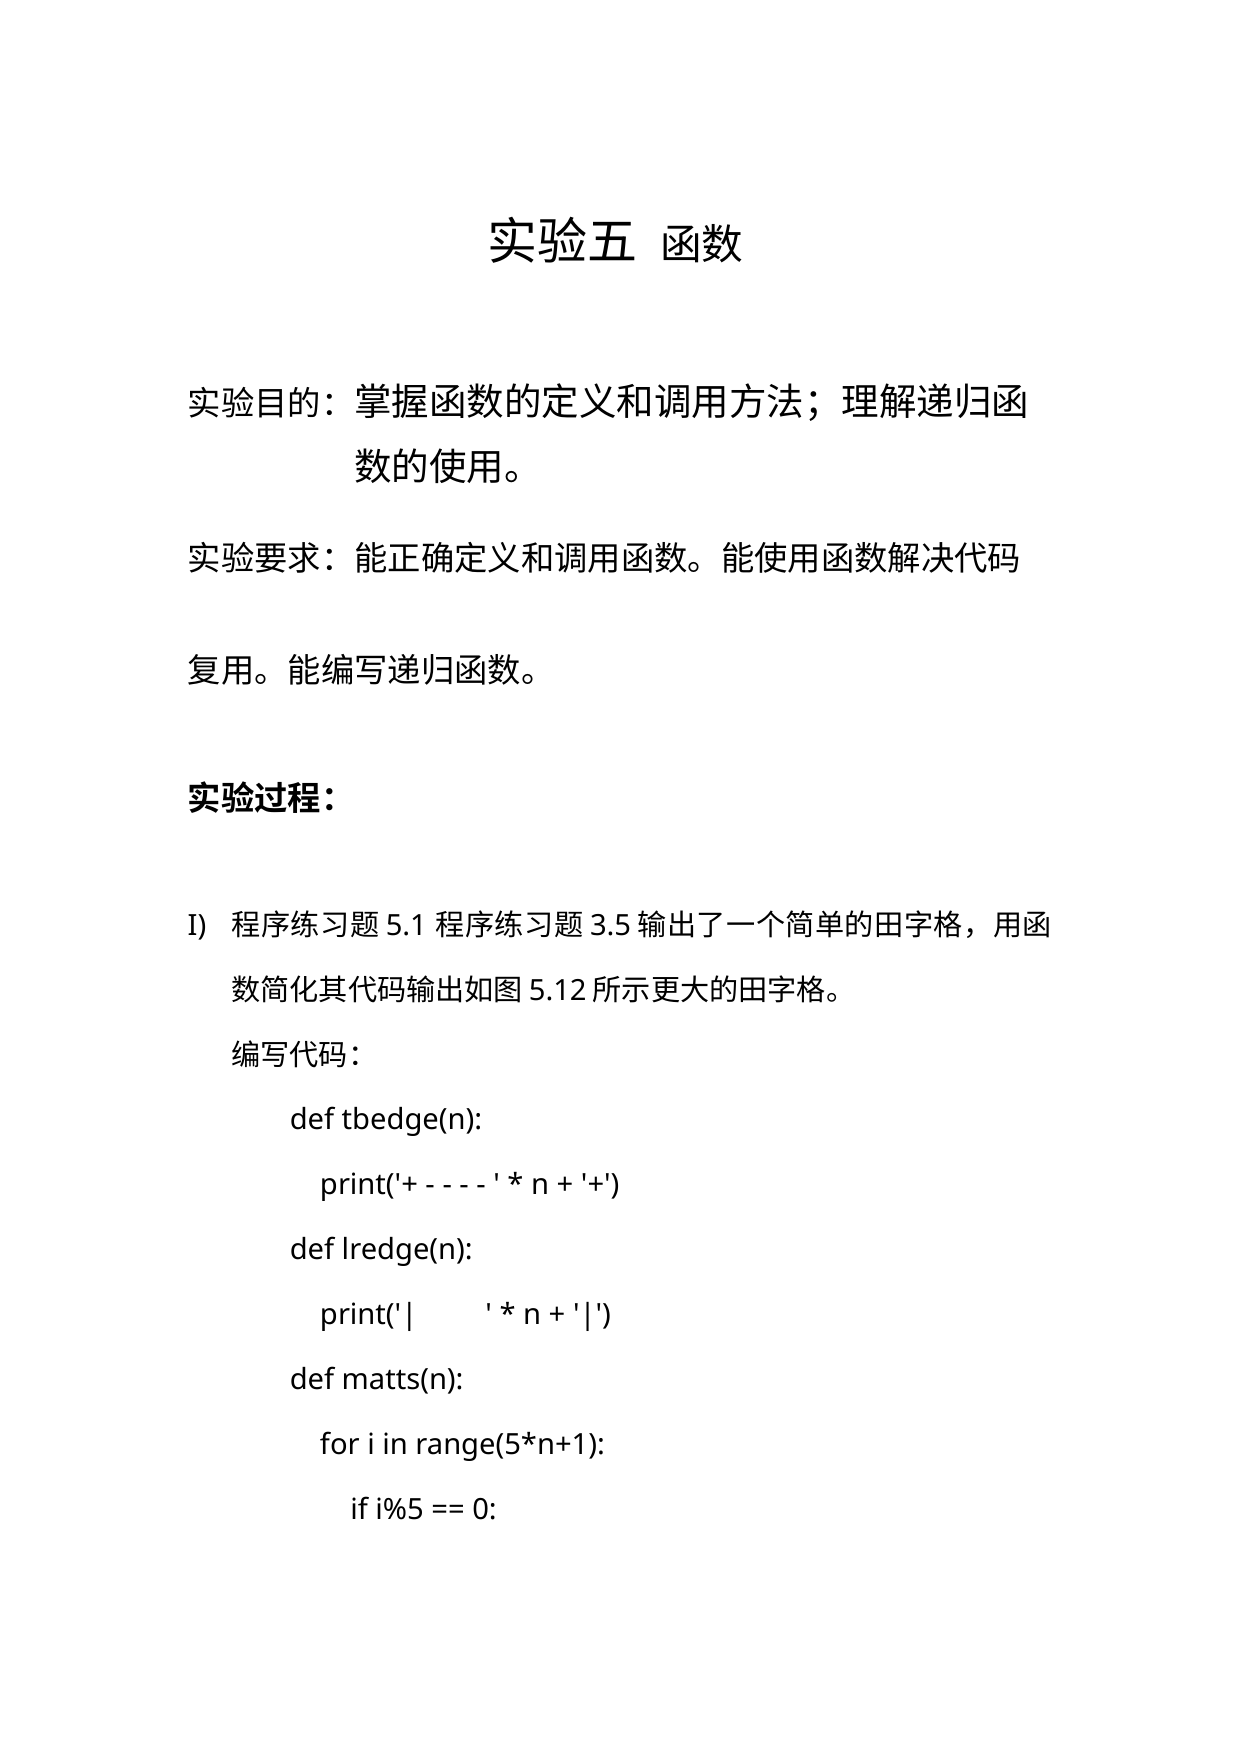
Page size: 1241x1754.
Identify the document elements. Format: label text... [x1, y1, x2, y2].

text if i%5 == 0: [231, 1475, 1053, 1540]
text def tbedge(n): [231, 1085, 1053, 1150]
list 程序练习题5.1 程序练习题3.5输出了一个简单的田字格，用函数简化其代码输出如图5.12所示更大的田字格。 [187, 890, 1053, 1020]
text print('| ' * n + '|') [231, 1280, 1053, 1345]
text 实验过程： [187, 763, 1053, 828]
text def matts(n): [231, 1345, 1053, 1410]
text 实验五 函数 [187, 189, 1053, 287]
text print('+ - - - - ' * n + '+') [231, 1150, 1053, 1215]
text 实验要求：能正确定义和调用函数。能使用函数解决代码复用。能编写递归函数。 [187, 523, 1053, 701]
text 编写代码： [231, 1020, 1053, 1085]
text def lredge(n): [231, 1215, 1053, 1280]
text for i in range(5*n+1): [231, 1410, 1053, 1475]
text 实验目的：掌握函数的定义和调用方法；理解递归函数的使用。 [187, 366, 1053, 496]
